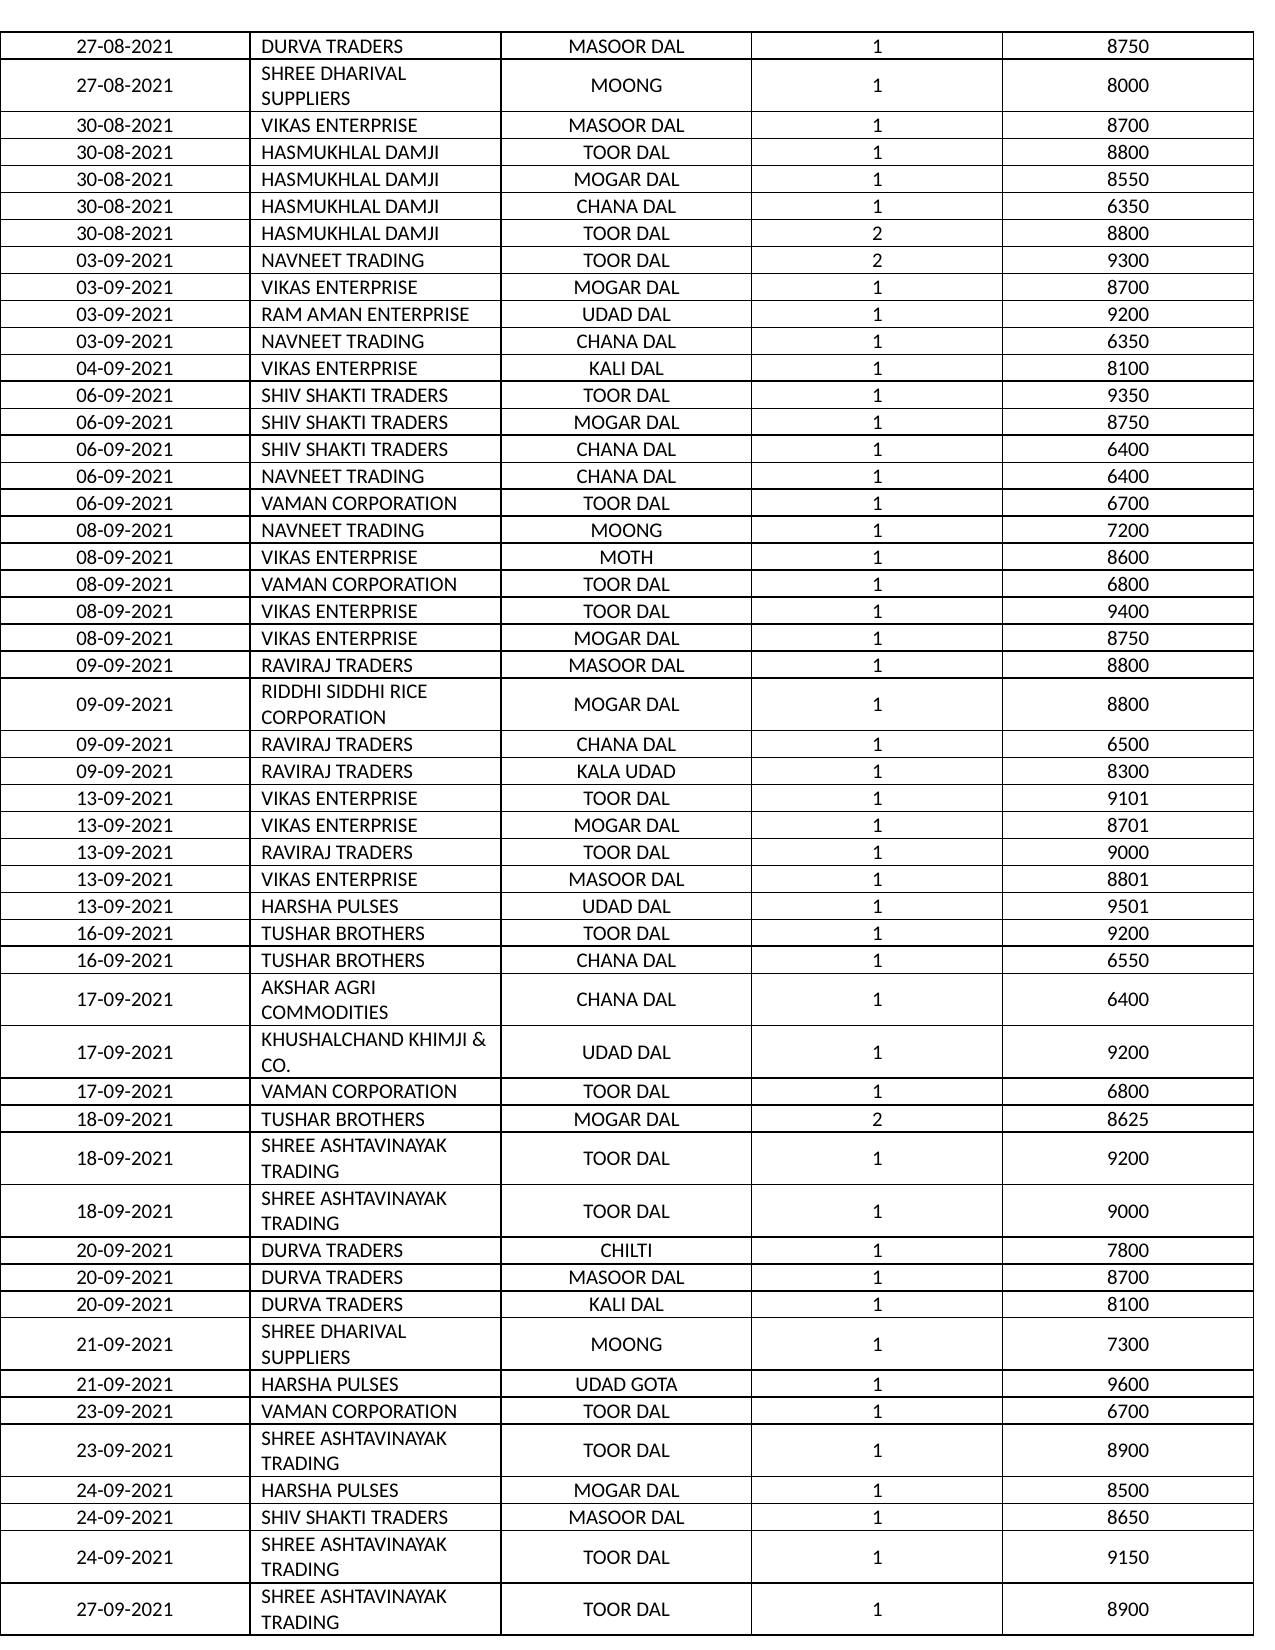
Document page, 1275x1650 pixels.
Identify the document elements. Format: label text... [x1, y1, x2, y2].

table_cell SHIV SHAKTI TRADERS [251, 382, 500, 407]
table_cell CHILTI [502, 1238, 751, 1263]
table_cell 8750 [1003, 33, 1253, 58]
table_cell TOOR DAL [502, 1185, 751, 1236]
table_cell 1 [752, 166, 1002, 192]
table_cell VIKAS ENTERPRISE [251, 625, 500, 650]
table_cell TOOR DAL [502, 1531, 751, 1582]
table_cell HASMUKHLAL DAMJI [251, 139, 500, 164]
table_cell MOTH [502, 544, 751, 569]
table_cell 8801 [1003, 866, 1253, 891]
table_cell 9300 [1003, 247, 1253, 272]
table_cell VIKAS ENTERPRISE [251, 544, 500, 569]
table_cell VIKAS ENTERPRISE [251, 355, 500, 380]
table_cell VAMAN CORPORATION [251, 1398, 500, 1423]
table_cell 09-09-2021 [1, 652, 249, 677]
table_cell 6700 [1003, 490, 1253, 515]
table_cell 1 [752, 1371, 1002, 1396]
table_cell SHREE ASHTAVINAYAK TRADING [251, 1425, 500, 1476]
table_cell CHANA DAL [502, 436, 751, 461]
table_cell 1 [752, 1133, 1002, 1183]
table_cell 1 [752, 920, 1002, 945]
table_cell CHANA DAL [502, 328, 751, 353]
table_cell 8700 [1003, 274, 1253, 299]
table_cell VIKAS ENTERPRISE [251, 112, 500, 138]
table_cell 06-09-2021 [1, 382, 249, 407]
table_cell KALA UDAD [502, 758, 751, 783]
table_cell RAVIRAJ TRADERS [251, 652, 500, 677]
table_cell MASOOR DAL [502, 33, 751, 58]
table_cell 30-08-2021 [1, 166, 249, 192]
table_cell MASOOR DAL [502, 1504, 751, 1529]
table_cell TOOR DAL [502, 1584, 751, 1634]
table_cell VIKAS ENTERPRISE [251, 785, 500, 811]
table_cell 1 [752, 544, 1002, 569]
table_cell 1 [752, 947, 1002, 972]
table_cell MOONG [502, 517, 751, 542]
table_cell 1 [752, 112, 1002, 138]
table_cell 1 [752, 1292, 1002, 1317]
table_cell MOONG [502, 60, 751, 111]
table_cell 1 [752, 328, 1002, 353]
table_cell 21-09-2021 [1, 1371, 249, 1396]
table_cell 8750 [1003, 409, 1253, 434]
table_cell VIKAS ENTERPRISE [251, 812, 500, 837]
table_cell 17-09-2021 [1, 1079, 249, 1104]
table_cell 1 [752, 893, 1002, 918]
table_cell 1 [752, 301, 1002, 326]
table_cell TOOR DAL [502, 598, 751, 623]
table_cell 8900 [1003, 1584, 1253, 1634]
table_cell RAVIRAJ TRADERS [251, 731, 500, 757]
table_cell HASMUKHLAL DAMJI [251, 220, 500, 246]
table_cell 16-09-2021 [1, 920, 249, 945]
table_cell 08-09-2021 [1, 625, 249, 650]
table_cell 1 [752, 812, 1002, 837]
table_cell 8000 [1003, 60, 1253, 111]
table_cell 1 [752, 463, 1002, 488]
table_cell MOONG [502, 1318, 751, 1369]
table_cell TOOR DAL [502, 490, 751, 515]
table_cell 1 [752, 758, 1002, 783]
table_cell CHANA DAL [502, 947, 751, 972]
table_cell MASOOR DAL [502, 112, 751, 138]
table_cell RAVIRAJ TRADERS [251, 758, 500, 783]
table_cell MOGAR DAL [502, 1106, 751, 1131]
table_cell 13-09-2021 [1, 812, 249, 837]
table_cell 17-09-2021 [1, 1026, 249, 1077]
table_cell 9101 [1003, 785, 1253, 811]
table_cell 27-08-2021 [1, 33, 249, 58]
table_cell KHUSHALCHAND KHIMJI & CO. [251, 1026, 500, 1077]
table_cell 1 [752, 409, 1002, 434]
table_cell SHIV SHAKTI TRADERS [251, 436, 500, 461]
table_cell 06-09-2021 [1, 409, 249, 434]
table_cell 1 [752, 625, 1002, 650]
table_cell 13-09-2021 [1, 866, 249, 891]
table_cell TOOR DAL [502, 785, 751, 811]
table_cell TOOR DAL [502, 920, 751, 945]
table_cell VAMAN CORPORATION [251, 490, 500, 515]
table_cell 8900 [1003, 1425, 1253, 1476]
table_cell 1 [752, 1584, 1002, 1634]
table_cell UDAD DAL [502, 1026, 751, 1077]
table_cell 1 [752, 193, 1002, 218]
table_cell 1 [752, 1318, 1002, 1369]
table_cell VIKAS ENTERPRISE [251, 866, 500, 891]
table_cell 1 [752, 839, 1002, 864]
table_cell 1 [752, 598, 1002, 623]
table_cell RAM AMAN ENTERPRISE [251, 301, 500, 326]
table_cell 7300 [1003, 1318, 1253, 1369]
table_cell TOOR DAL [502, 220, 751, 246]
table_cell 1 [752, 1504, 1002, 1529]
table_cell 1 [752, 1185, 1002, 1236]
table_cell 06-09-2021 [1, 436, 249, 461]
table_cell 8800 [1003, 652, 1253, 677]
table_cell 17-09-2021 [1, 974, 249, 1025]
table_cell 8800 [1003, 139, 1253, 164]
table_cell 1 [752, 679, 1002, 729]
table_cell DURVA TRADERS [251, 1265, 500, 1290]
table_cell 9350 [1003, 382, 1253, 407]
table_cell TOOR DAL [502, 571, 751, 596]
table_cell 9200 [1003, 920, 1253, 945]
table_cell 9400 [1003, 598, 1253, 623]
table_cell 8100 [1003, 355, 1253, 380]
table_cell DURVA TRADERS [251, 1292, 500, 1317]
table_cell 08-09-2021 [1, 517, 249, 542]
table_cell 1 [752, 571, 1002, 596]
table_cell 03-09-2021 [1, 274, 249, 299]
table_cell 23-09-2021 [1, 1398, 249, 1423]
table_cell VAMAN CORPORATION [251, 571, 500, 596]
table_cell MOGAR DAL [502, 409, 751, 434]
table_cell 8300 [1003, 758, 1253, 783]
table_cell VIKAS ENTERPRISE [251, 598, 500, 623]
table_cell DURVA TRADERS [251, 1238, 500, 1263]
table_cell TOOR DAL [502, 1133, 751, 1183]
table_cell 6400 [1003, 463, 1253, 488]
table_cell SHREE DHARIVAL SUPPLIERS [251, 1318, 500, 1369]
table_cell 1 [752, 60, 1002, 111]
table_cell HARSHA PULSES [251, 1371, 500, 1396]
table_cell KALI DAL [502, 355, 751, 380]
table_cell 24-09-2021 [1, 1477, 249, 1503]
table_cell 9501 [1003, 893, 1253, 918]
table_cell 2 [752, 1106, 1002, 1131]
table_cell 20-09-2021 [1, 1238, 249, 1263]
table_cell CHANA DAL [502, 731, 751, 757]
table_cell 8750 [1003, 625, 1253, 650]
table_cell 24-09-2021 [1, 1531, 249, 1582]
table_cell 1 [752, 1265, 1002, 1290]
table_cell 13-09-2021 [1, 839, 249, 864]
table_cell HARSHA PULSES [251, 1477, 500, 1503]
table_cell SHREE ASHTAVINAYAK TRADING [251, 1185, 500, 1236]
table_cell 08-09-2021 [1, 571, 249, 596]
table_cell VAMAN CORPORATION [251, 1079, 500, 1104]
table_cell RIDDHI SIDDHI RICE CORPORATION [251, 679, 500, 729]
table_cell NAVNEET TRADING [251, 247, 500, 272]
table_cell 1 [752, 517, 1002, 542]
table_cell KALI DAL [502, 1292, 751, 1317]
table_cell 06-09-2021 [1, 463, 249, 488]
table_cell 18-09-2021 [1, 1185, 249, 1236]
table_cell MASOOR DAL [502, 652, 751, 677]
table_cell TUSHAR BROTHERS [251, 1106, 500, 1131]
table_cell 09-09-2021 [1, 679, 249, 729]
table_cell 1 [752, 139, 1002, 164]
table_cell 7800 [1003, 1238, 1253, 1263]
table_cell 30-08-2021 [1, 193, 249, 218]
table_cell TOOR DAL [502, 1425, 751, 1476]
table_cell 6700 [1003, 1398, 1253, 1423]
table_cell 03-09-2021 [1, 328, 249, 353]
table_cell RAVIRAJ TRADERS [251, 839, 500, 864]
table_cell 1 [752, 1425, 1002, 1476]
table_cell 9150 [1003, 1531, 1253, 1582]
table_cell 1 [752, 1026, 1002, 1077]
table_cell 9600 [1003, 1371, 1253, 1396]
table_cell 30-08-2021 [1, 112, 249, 138]
table_cell 1 [752, 652, 1002, 677]
table_cell MOGAR DAL [502, 166, 751, 192]
table_cell CHANA DAL [502, 463, 751, 488]
table_cell SHIV SHAKTI TRADERS [251, 409, 500, 434]
table_cell NAVNEET TRADING [251, 328, 500, 353]
table_cell 1 [752, 436, 1002, 461]
table_cell 08-09-2021 [1, 544, 249, 569]
table_cell 09-09-2021 [1, 731, 249, 757]
table_cell SHIV SHAKTI TRADERS [251, 1504, 500, 1529]
table_cell 18-09-2021 [1, 1133, 249, 1183]
table_cell NAVNEET TRADING [251, 463, 500, 488]
table_cell 6550 [1003, 947, 1253, 972]
table_cell 8701 [1003, 812, 1253, 837]
table_cell 21-09-2021 [1, 1318, 249, 1369]
table_cell 30-08-2021 [1, 139, 249, 164]
table_cell 9000 [1003, 839, 1253, 864]
table_cell 1 [752, 490, 1002, 515]
table_cell 1 [752, 731, 1002, 757]
table_cell 03-09-2021 [1, 301, 249, 326]
table_cell 6500 [1003, 731, 1253, 757]
table_cell 2 [752, 247, 1002, 272]
table_cell 1 [752, 785, 1002, 811]
table_cell 18-09-2021 [1, 1106, 249, 1131]
table_cell 1 [752, 355, 1002, 380]
table_cell 8650 [1003, 1504, 1253, 1529]
table_cell UDAD DAL [502, 893, 751, 918]
table_cell 1 [752, 866, 1002, 891]
table_cell SHREE ASHTAVINAYAK TRADING [251, 1133, 500, 1183]
table_cell 1 [752, 382, 1002, 407]
table_cell 24-09-2021 [1, 1504, 249, 1529]
table_cell 8100 [1003, 1292, 1253, 1317]
table_cell 20-09-2021 [1, 1292, 249, 1317]
table_cell CHANA DAL [502, 974, 751, 1025]
table_cell 6400 [1003, 974, 1253, 1025]
table_cell 9200 [1003, 1026, 1253, 1077]
table_cell 03-09-2021 [1, 247, 249, 272]
table_cell MOGAR DAL [502, 274, 751, 299]
table_cell 04-09-2021 [1, 355, 249, 380]
table_cell DURVA TRADERS [251, 33, 500, 58]
table_cell 23-09-2021 [1, 1425, 249, 1476]
table_cell 27-08-2021 [1, 60, 249, 111]
table_cell TOOR DAL [502, 1398, 751, 1423]
table_cell 8700 [1003, 112, 1253, 138]
table_cell MOGAR DAL [502, 812, 751, 837]
table_cell 1 [752, 1079, 1002, 1104]
table_cell 8500 [1003, 1477, 1253, 1503]
table_cell 8600 [1003, 544, 1253, 569]
table_cell 1 [752, 33, 1002, 58]
table_cell UDAD DAL [502, 301, 751, 326]
table_cell NAVNEET TRADING [251, 517, 500, 542]
table_cell 6400 [1003, 436, 1253, 461]
table_cell 06-09-2021 [1, 490, 249, 515]
table_cell 6350 [1003, 328, 1253, 353]
table_cell 8625 [1003, 1106, 1253, 1131]
table_cell MOGAR DAL [502, 679, 751, 729]
table_cell 8550 [1003, 166, 1253, 192]
table_cell VIKAS ENTERPRISE [251, 274, 500, 299]
table_cell 1 [752, 1238, 1002, 1263]
table_cell TOOR DAL [502, 382, 751, 407]
table_cell 7200 [1003, 517, 1253, 542]
table_cell 9200 [1003, 301, 1253, 326]
table_cell TOOR DAL [502, 139, 751, 164]
table_cell TOOR DAL [502, 1079, 751, 1104]
table_cell 1 [752, 274, 1002, 299]
table_cell 8700 [1003, 1265, 1253, 1290]
table_cell 6350 [1003, 193, 1253, 218]
table_cell SHREE ASHTAVINAYAK TRADING [251, 1531, 500, 1582]
table_cell MASOOR DAL [502, 866, 751, 891]
table_cell TOOR DAL [502, 247, 751, 272]
table_cell 1 [752, 1398, 1002, 1423]
table_cell 9000 [1003, 1185, 1253, 1236]
table_cell MOGAR DAL [502, 625, 751, 650]
table_cell 6800 [1003, 571, 1253, 596]
table_cell HASMUKHLAL DAMJI [251, 166, 500, 192]
table_cell SHREE ASHTAVINAYAK TRADING [251, 1584, 500, 1634]
table_cell 9200 [1003, 1133, 1253, 1183]
table_cell 08-09-2021 [1, 598, 249, 623]
table_cell 09-09-2021 [1, 758, 249, 783]
table_cell MOGAR DAL [502, 1477, 751, 1503]
table_cell CHANA DAL [502, 193, 751, 218]
table_cell 1 [752, 1531, 1002, 1582]
table_cell 16-09-2021 [1, 947, 249, 972]
table_cell 1 [752, 1477, 1002, 1503]
table_cell TOOR DAL [502, 839, 751, 864]
table_cell AKSHAR AGRI COMMODITIES [251, 974, 500, 1025]
table_cell 27-09-2021 [1, 1584, 249, 1634]
table_cell HARSHA PULSES [251, 893, 500, 918]
table_cell 8800 [1003, 679, 1253, 729]
table_cell 6800 [1003, 1079, 1253, 1104]
table_cell 8800 [1003, 220, 1253, 246]
table_cell MASOOR DAL [502, 1265, 751, 1290]
table_cell 13-09-2021 [1, 893, 249, 918]
table_cell 20-09-2021 [1, 1265, 249, 1290]
table_cell HASMUKHLAL DAMJI [251, 193, 500, 218]
table_cell 13-09-2021 [1, 785, 249, 811]
table_cell 1 [752, 974, 1002, 1025]
table_cell 2 [752, 220, 1002, 246]
table_cell TUSHAR BROTHERS [251, 920, 500, 945]
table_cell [251, 60, 500, 111]
table_cell 30-08-2021 [1, 220, 249, 246]
table_cell UDAD GOTA [502, 1371, 751, 1396]
table_cell TUSHAR BROTHERS [251, 947, 500, 972]
